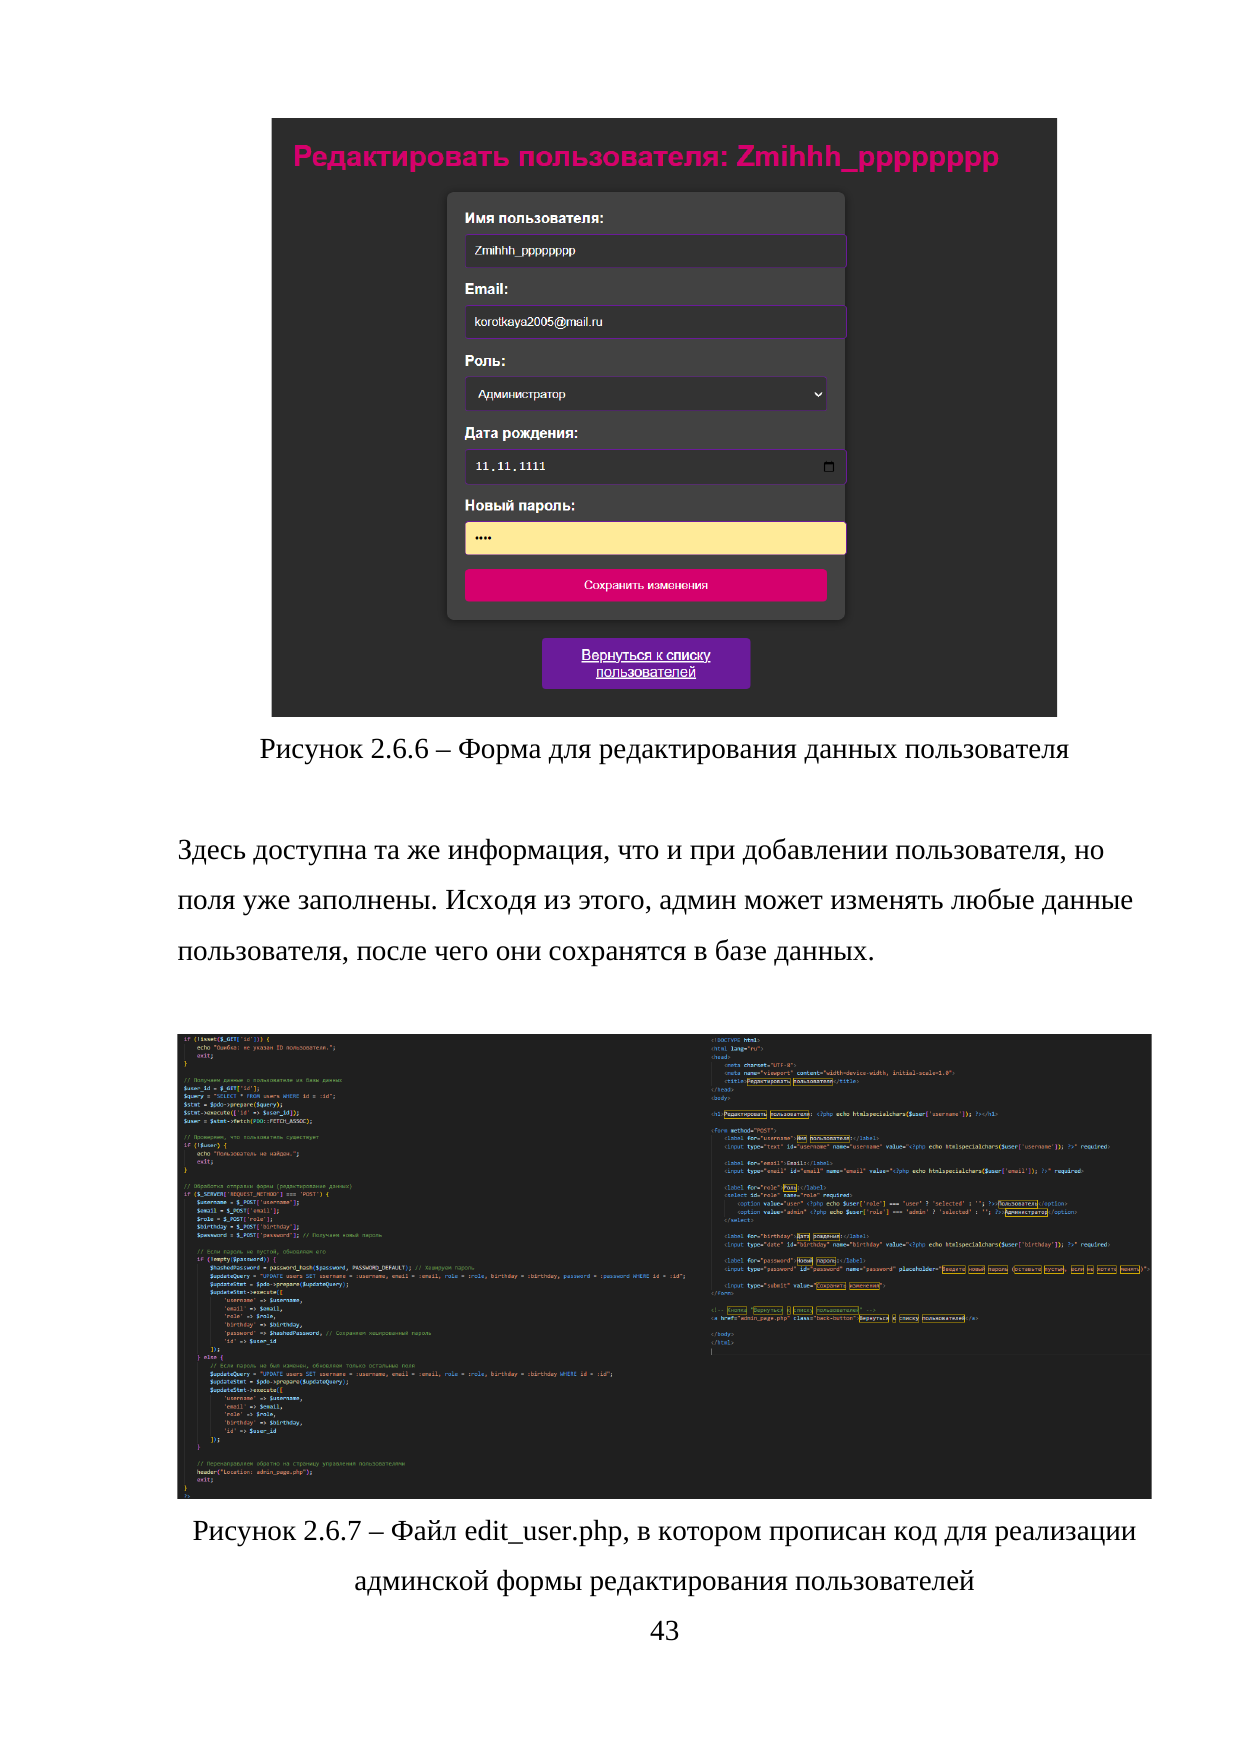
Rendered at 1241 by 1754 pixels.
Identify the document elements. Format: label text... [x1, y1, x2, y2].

picture [271, 118, 1058, 717]
text Рисунок 2.6.6 – Форма для редактирования данных пользователя [177, 731, 1152, 765]
picture [177, 1033, 1152, 1499]
text Рисунок 2.6.7 – Файл edit_user.php, в котором прописан код для реализации админской формы редактирования пользователей [177, 1513, 1152, 1597]
text Здесь доступна та же информация, что и при добавлении пользователя, но поля уже заполнены. Исходя из этого, админ может изменять любые данные пользователя, после чего они сохранятся в базе данных. [177, 832, 1152, 966]
